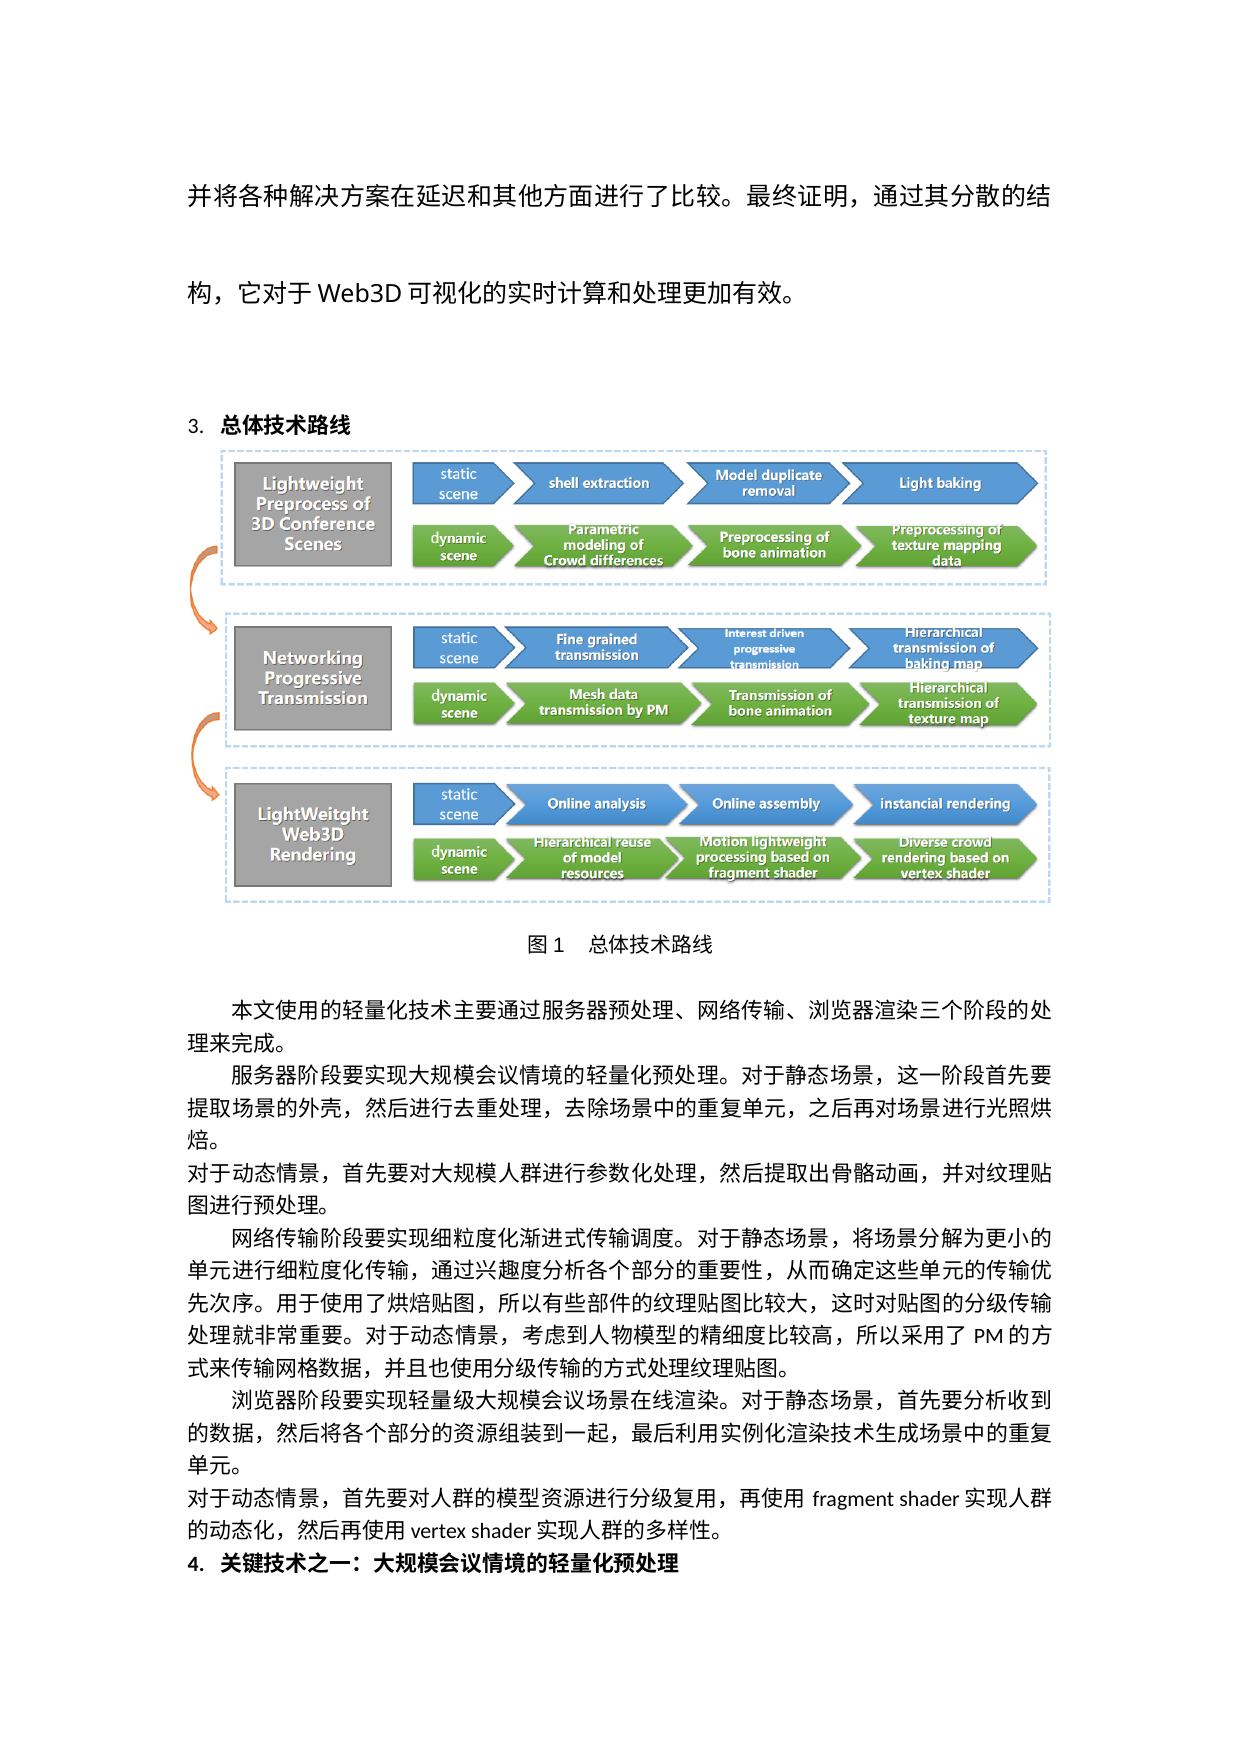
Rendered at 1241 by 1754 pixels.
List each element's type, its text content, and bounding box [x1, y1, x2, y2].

text 本文使用的轻量化技术主要通过服务器预处理、网络传输、浏览器渲染三个阶段的处理来完成。 [187, 993, 1053, 1058]
text 服务器阶段要实现大规模会议情境的轻量化预处理。对于静态场景，这一阶段首先要提取场景的外壳，然后进行去重处理，去除场景中的重复单元，之后再对场景进行光照烘焙。 [187, 1058, 1053, 1155]
list 总体技术路线 [187, 408, 1053, 440]
text 对于动态情景，首先要对人群的模型资源进行分级复用，再使用fragment shader实现人群的动态化，然后再使用vertex shader实现人群的多样性。 [187, 1480, 1053, 1545]
text 图 1 总体技术路线 [187, 928, 1053, 960]
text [187, 162, 1053, 324]
list 关键技术之一：大规模会议情境的轻量化预处理 [187, 1545, 1053, 1578]
text 对于动态情景，首先要对大规模人群进行参数化处理，然后提取出骨骼动画，并对纹理贴图进行预处理。 [187, 1155, 1053, 1220]
text 网络传输阶段要实现细粒度化渐进式传输调度。对于静态场景，将场景分解为更小的单元进行细粒度化传输，通过兴趣度分析各个部分的重要性，从而确定这些单元的传输优先次序。用于使用了烘焙贴图，所以有些部件的纹理贴图比较大，这时对贴图的分级传输处理就非常重要。对于动态情景，考虑到人物模型的精细度比较高，所以采用了PM的方式来传输网格数据，并且也使用分级传输的方式处理纹理贴图。 [187, 1220, 1053, 1383]
picture [188, 440, 1053, 906]
text 浏览器阶段要实现轻量级大规模会议场景在线渲染。对于静态场景，首先要分析收到的数据，然后将各个部分的资源组装到一起，最后利用实例化渲染技术生成场景中的重复单元。 [187, 1383, 1053, 1480]
